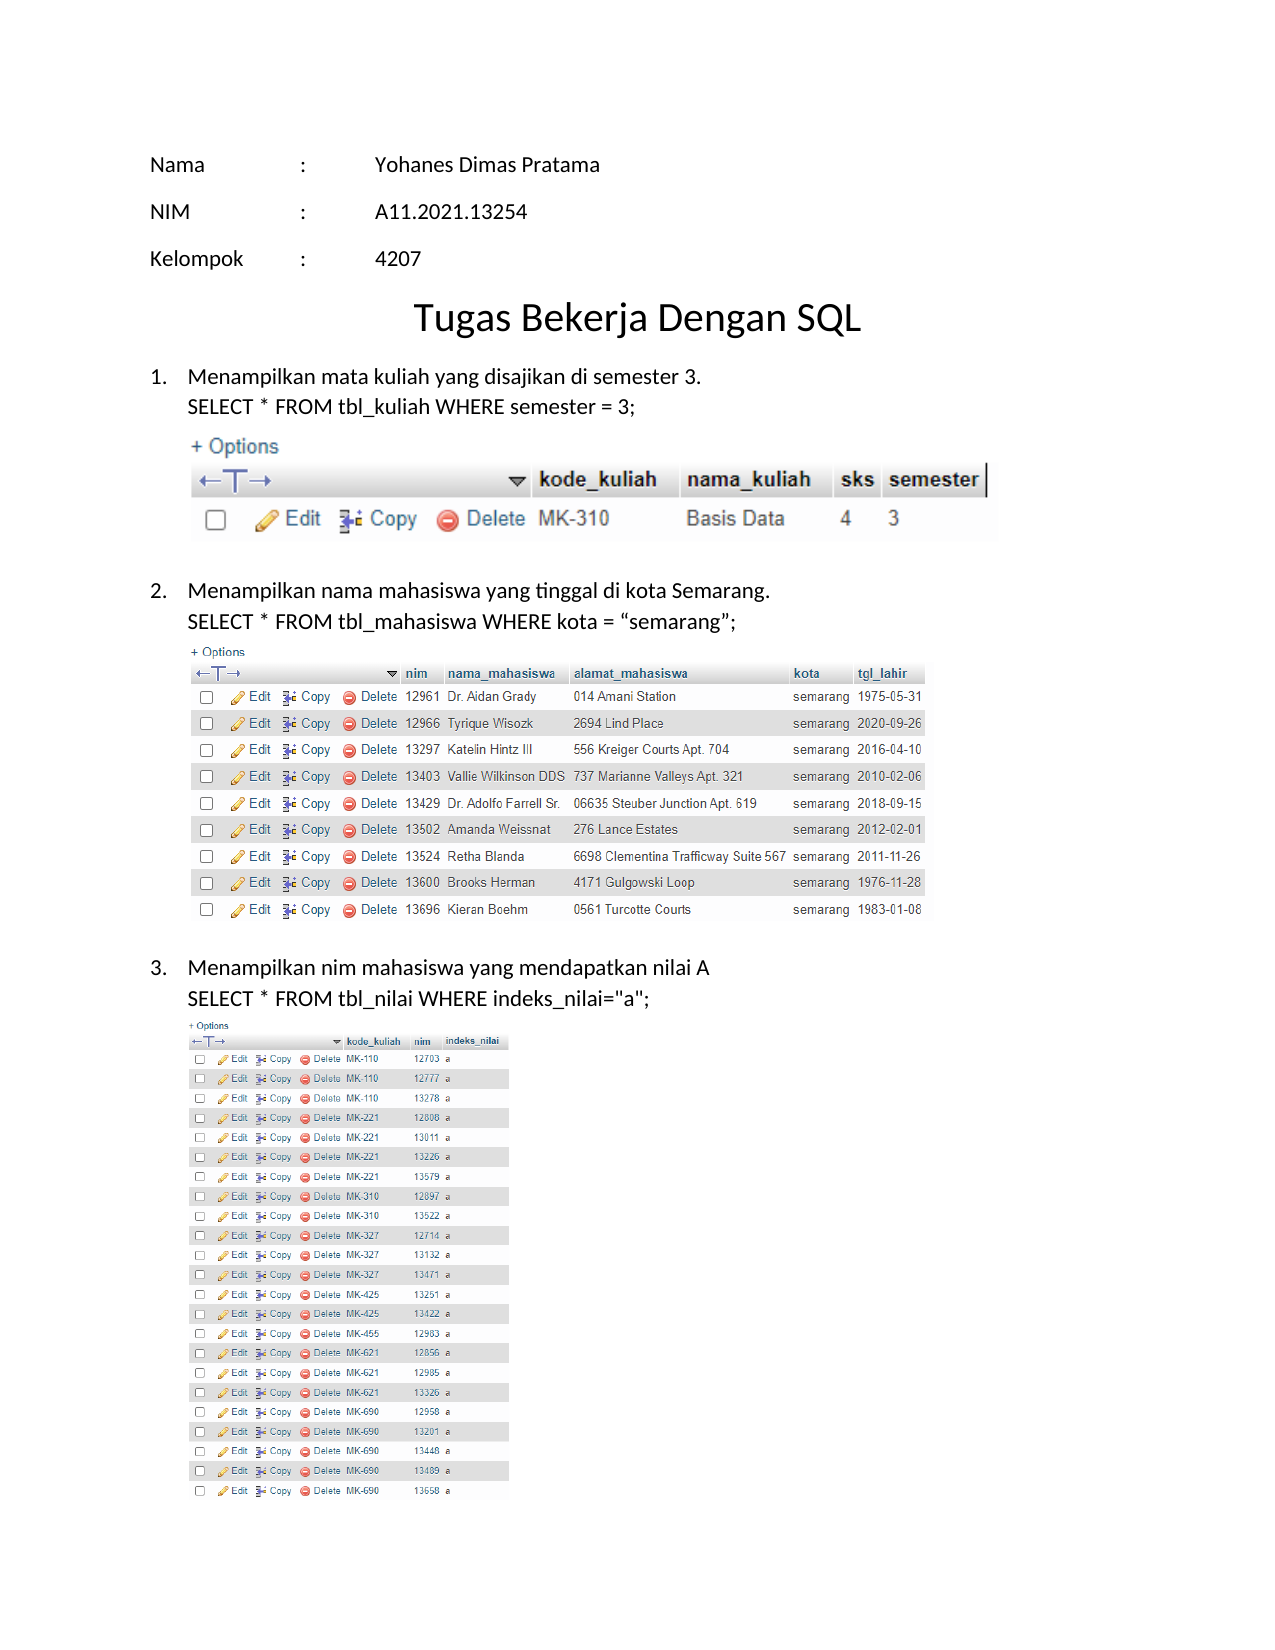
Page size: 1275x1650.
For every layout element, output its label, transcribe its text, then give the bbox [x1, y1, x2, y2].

picture [187, 637, 999, 921]
list SELECT * FROM tbl_nilai WHERE indeks_nilai="a"; [187, 984, 1125, 1012]
text Tugas Bekerja Dengan SQL [150, 291, 1125, 341]
text Kelompok : 4207 [150, 244, 1125, 272]
list SELECT * FROM tbl_kuliah WHERE semester = 3; [187, 392, 1125, 420]
text NIM : A11.2021.13254 [150, 197, 1125, 225]
text Nama : Yohanes Dimas Pratama [150, 150, 1125, 178]
list Menampilkan nim mahasiswa yang mendapatkan nilai A [150, 953, 1125, 981]
list Menampilkan nama mahasiswa yang tinggal di kota Semarang. [150, 577, 1125, 605]
list SELECT * FROM tbl_mahasiswa WHERE kota = “semarang”; [187, 607, 1125, 635]
picture [187, 1013, 510, 1500]
picture [187, 422, 1136, 545]
list Menampilkan mata kuliah yang disajikan di semester 3. [150, 362, 1125, 390]
